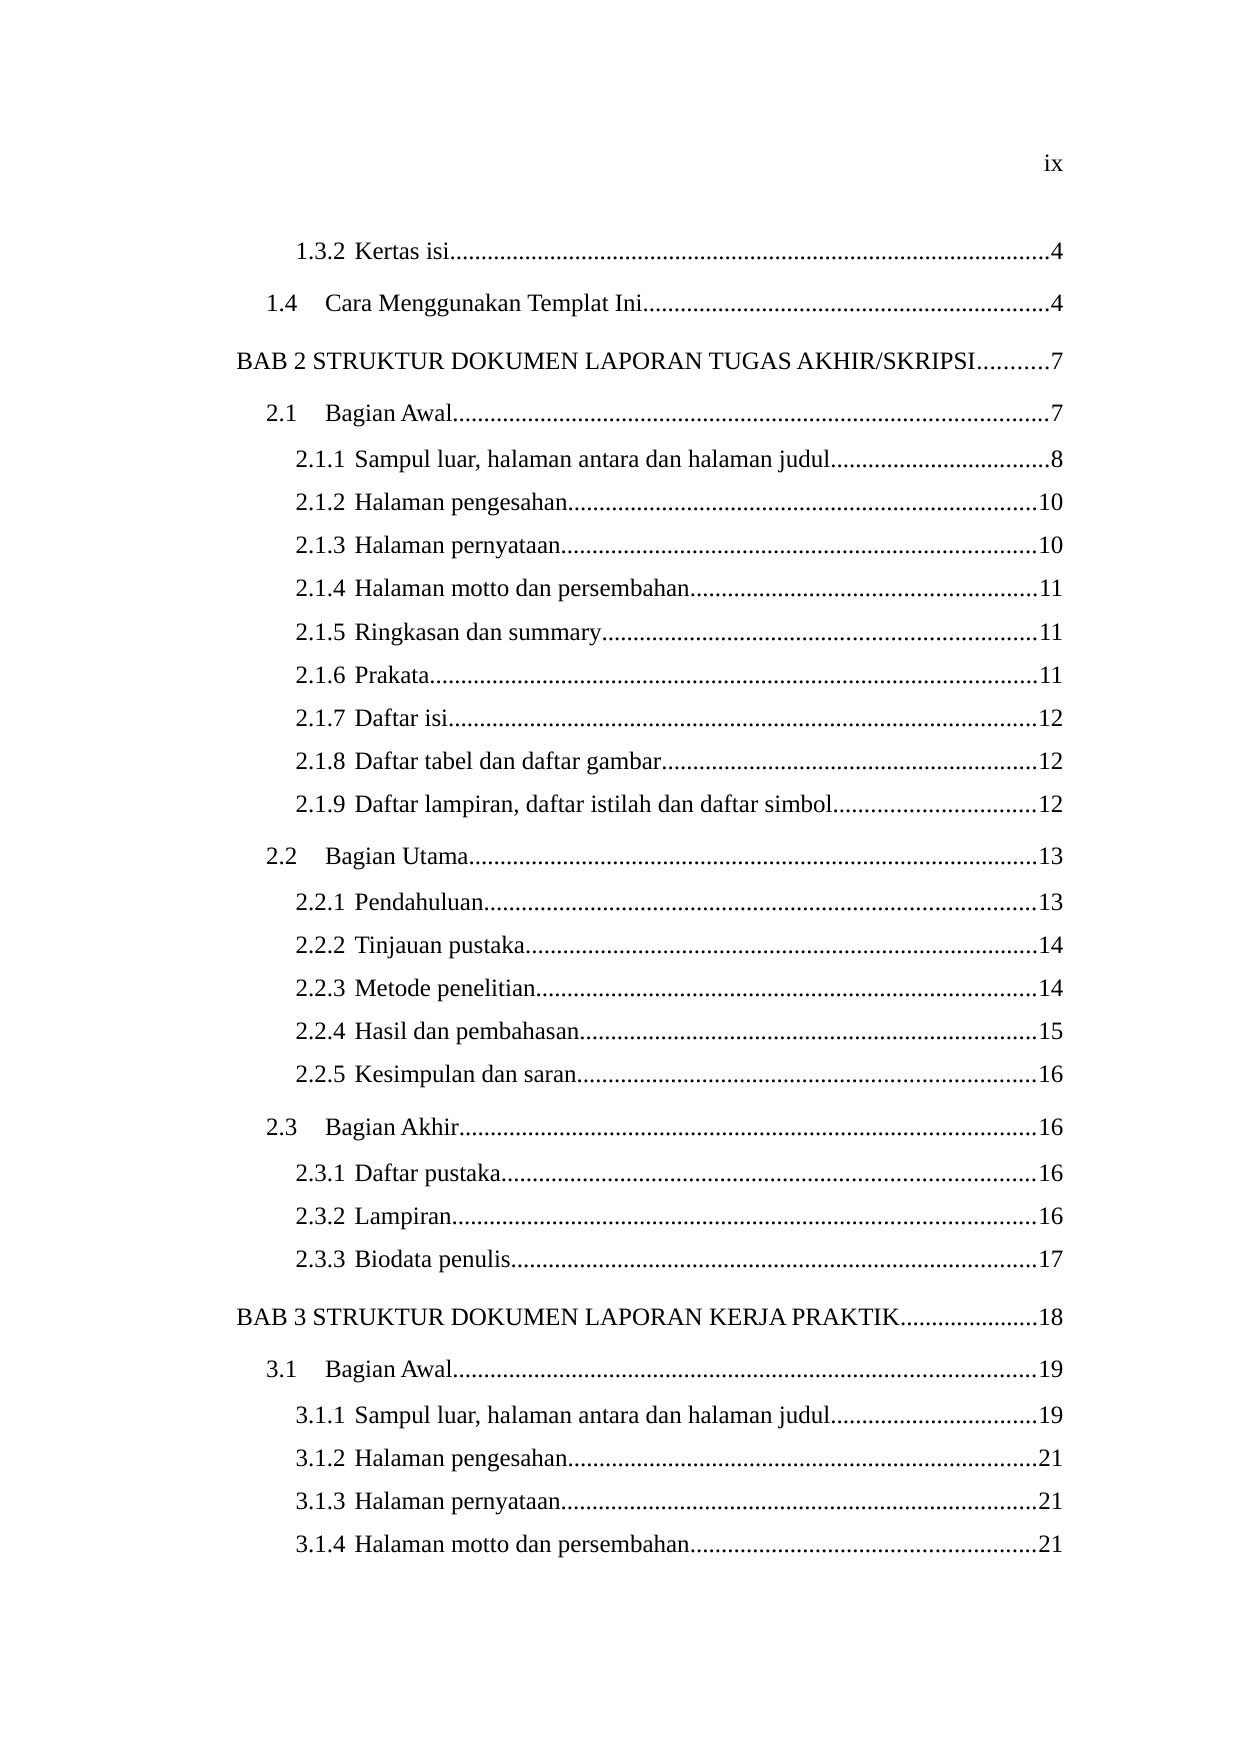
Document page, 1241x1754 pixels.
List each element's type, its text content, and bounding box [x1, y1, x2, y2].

text 2.2.5 Kesimpulan dan saran 16 [295, 1059, 1063, 1088]
text 2.1.5 Ringkasan dan summary 11 [295, 617, 1063, 645]
text 2.1.7 Daftar isi 12 [295, 703, 1063, 732]
text 2.3.1 Daftar pustaka 16 [295, 1158, 1063, 1186]
text 2.2.1 Pendahuluan 13 [295, 887, 1063, 916]
text 1.3.2 Kertas isi 4 [295, 236, 1063, 265]
text BAB 3 STRUKTUR DOKUMEN LAPORAN KERJA PRAKTIK 18 [236, 1302, 1063, 1331]
text 3.1.2 Halaman pengesahan 21 [295, 1443, 1063, 1472]
text 3.1 Bagian Awal 19 [266, 1354, 1063, 1382]
text 2.1.1 Sampul luar, halaman antara dan halaman judul 8 [295, 444, 1063, 473]
text 2.2.2 Tinjauan pustaka 14 [295, 930, 1063, 959]
text BAB 2 STRUKTUR DOKUMEN LAPORAN TUGAS AKHIR/SKRIPSI 7 [236, 346, 1063, 375]
text 2.2.4 Hasil dan pembahasan 15 [295, 1016, 1063, 1045]
text 2.1.9 Daftar lampiran, daftar istilah dan daftar simbol 12 [295, 789, 1063, 818]
text 2.3 Bagian Akhir 16 [266, 1112, 1063, 1140]
text 2.3.2 Lampiran 16 [295, 1201, 1063, 1229]
text 3.1.4 Halaman motto dan persembahan 21 [295, 1529, 1063, 1558]
text 2.1.3 Halaman pernyataan 10 [295, 530, 1063, 559]
text 2.1 Bagian Awal 7 [266, 398, 1063, 427]
text 2.3.3 Biodata penulis 17 [295, 1244, 1063, 1273]
text 2.1.2 Halaman pengesahan 10 [295, 487, 1063, 516]
text 2.2.3 Metode penelitian 14 [295, 973, 1063, 1002]
text 2.1.6 Prakata 11 [295, 660, 1063, 688]
text 2.1.4 Halaman motto dan persembahan 11 [295, 573, 1063, 602]
text 3.1.3 Halaman pernyataan 21 [295, 1486, 1063, 1515]
text 3.1.1 Sampul luar, halaman antara dan halaman judul 19 [295, 1400, 1063, 1428]
text 2.1.8 Daftar tabel dan daftar gambar 12 [295, 746, 1063, 775]
text 1.4 Cara Menggunakan Templat Ini 4 [266, 288, 1063, 317]
text 2.2 Bagian Utama 13 [266, 841, 1063, 870]
